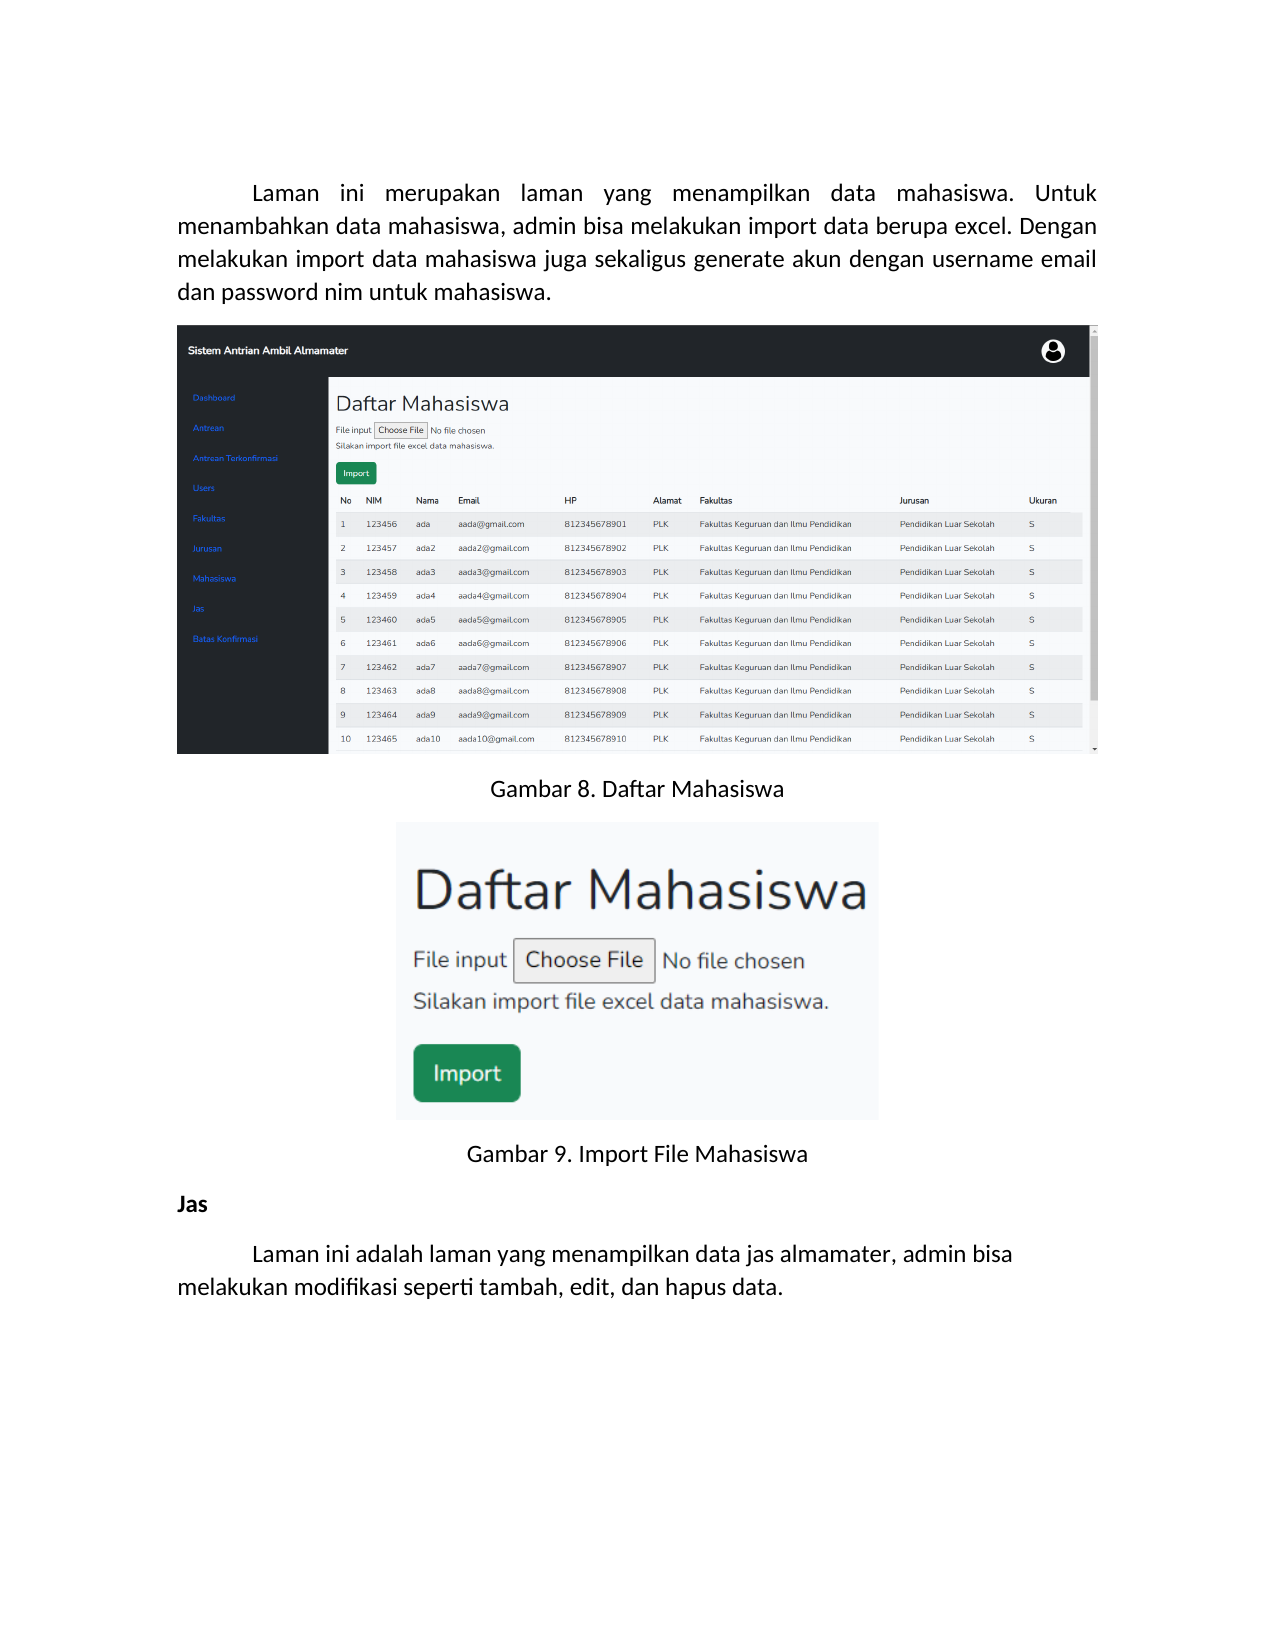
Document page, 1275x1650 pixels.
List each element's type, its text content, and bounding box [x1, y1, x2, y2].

picture [396, 822, 879, 1120]
text Gambar 8. Daftar Mahasiswa [177, 773, 1098, 803]
text Laman ini adalah laman yang menampilkan data jas almamater, admin bisa melakukan modifikasi seperti tambah, edit, dan hapus data. [177, 1238, 1098, 1301]
picture [177, 325, 1098, 754]
text Gambar 9. Import File Mahasiswa [177, 1138, 1098, 1169]
text Laman ini merupakan laman yang menampilkan data mahasiswa. Untuk menambahkan data mahasiswa, admin bisa melakukan import data berupa excel. Dengan melakukan import data mahasiswa juga sekaligus generate akun dengan username email dan password nim untuk mahasiswa. [177, 177, 1098, 306]
text Jas [177, 1188, 1098, 1219]
